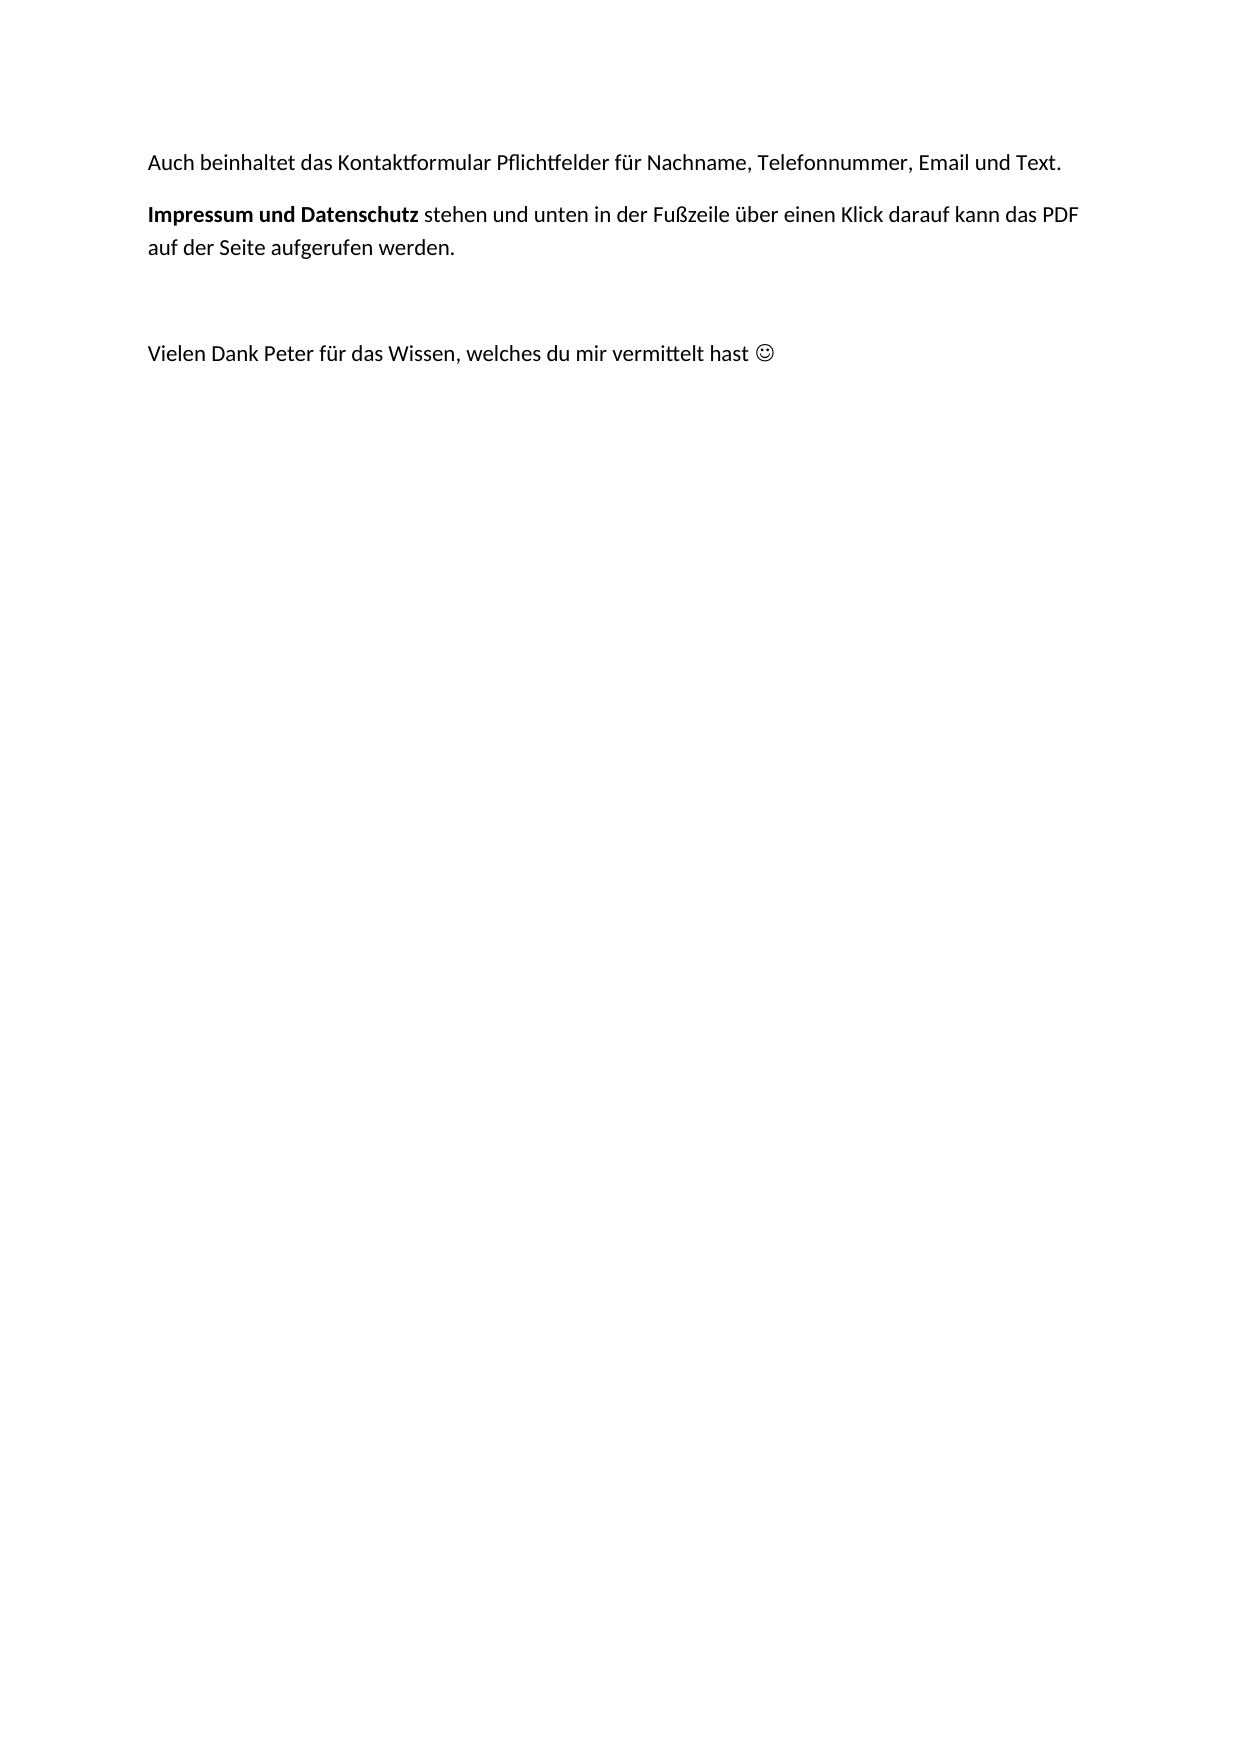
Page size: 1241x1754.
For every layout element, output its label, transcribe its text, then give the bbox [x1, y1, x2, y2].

text Vielen Dank Peter für das Wissen, welches du mir vermittelt hast [148, 339, 1093, 367]
text Auch beinhaltet das Kontaktformular Pflichtfelder für Nachname, Telefonnummer, Email und Text. [148, 148, 1093, 176]
text Impressum und Datenschutz stehen und unten in der Fußzeile über einen Klick darauf kann das PDF auf der Seite aufgerufen werden. [148, 201, 1093, 261]
